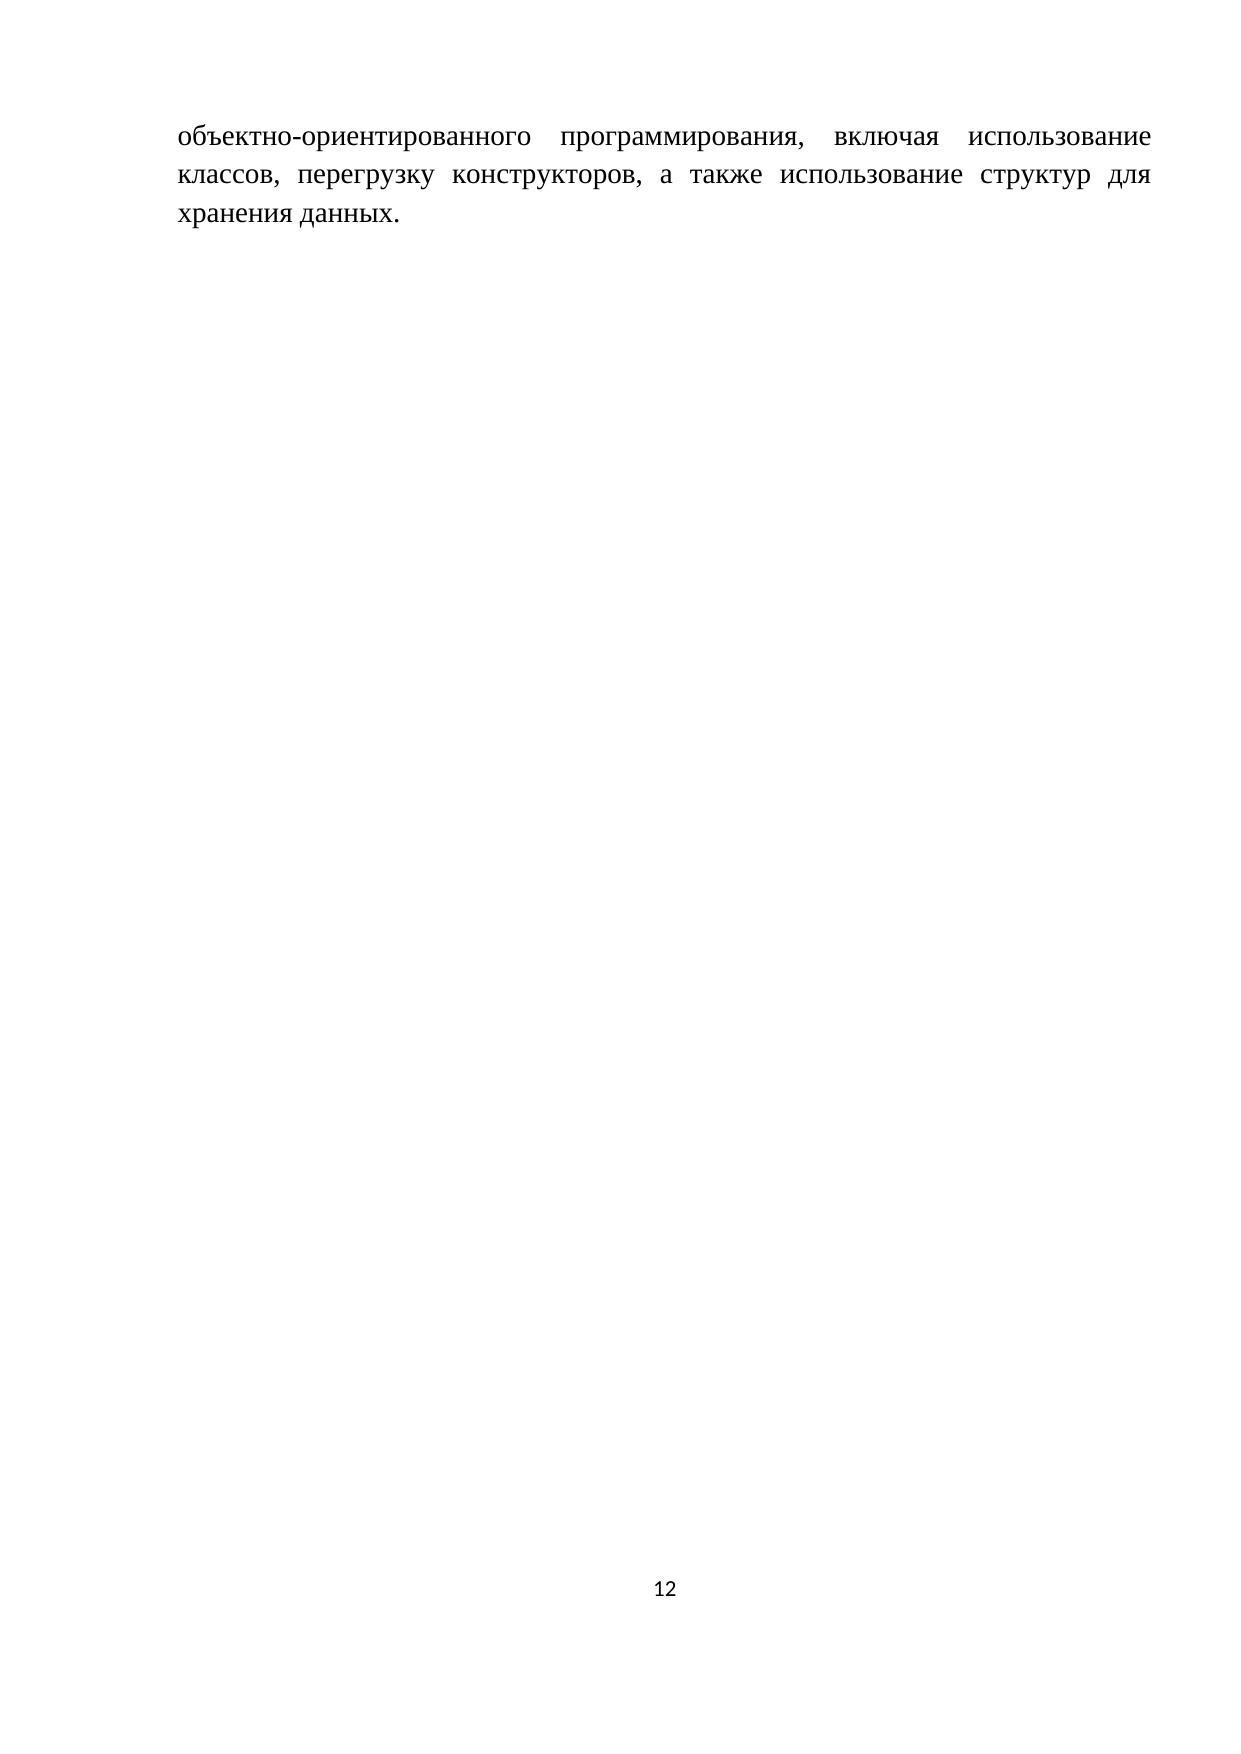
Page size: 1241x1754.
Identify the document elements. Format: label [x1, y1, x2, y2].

text [177, 118, 1152, 229]
